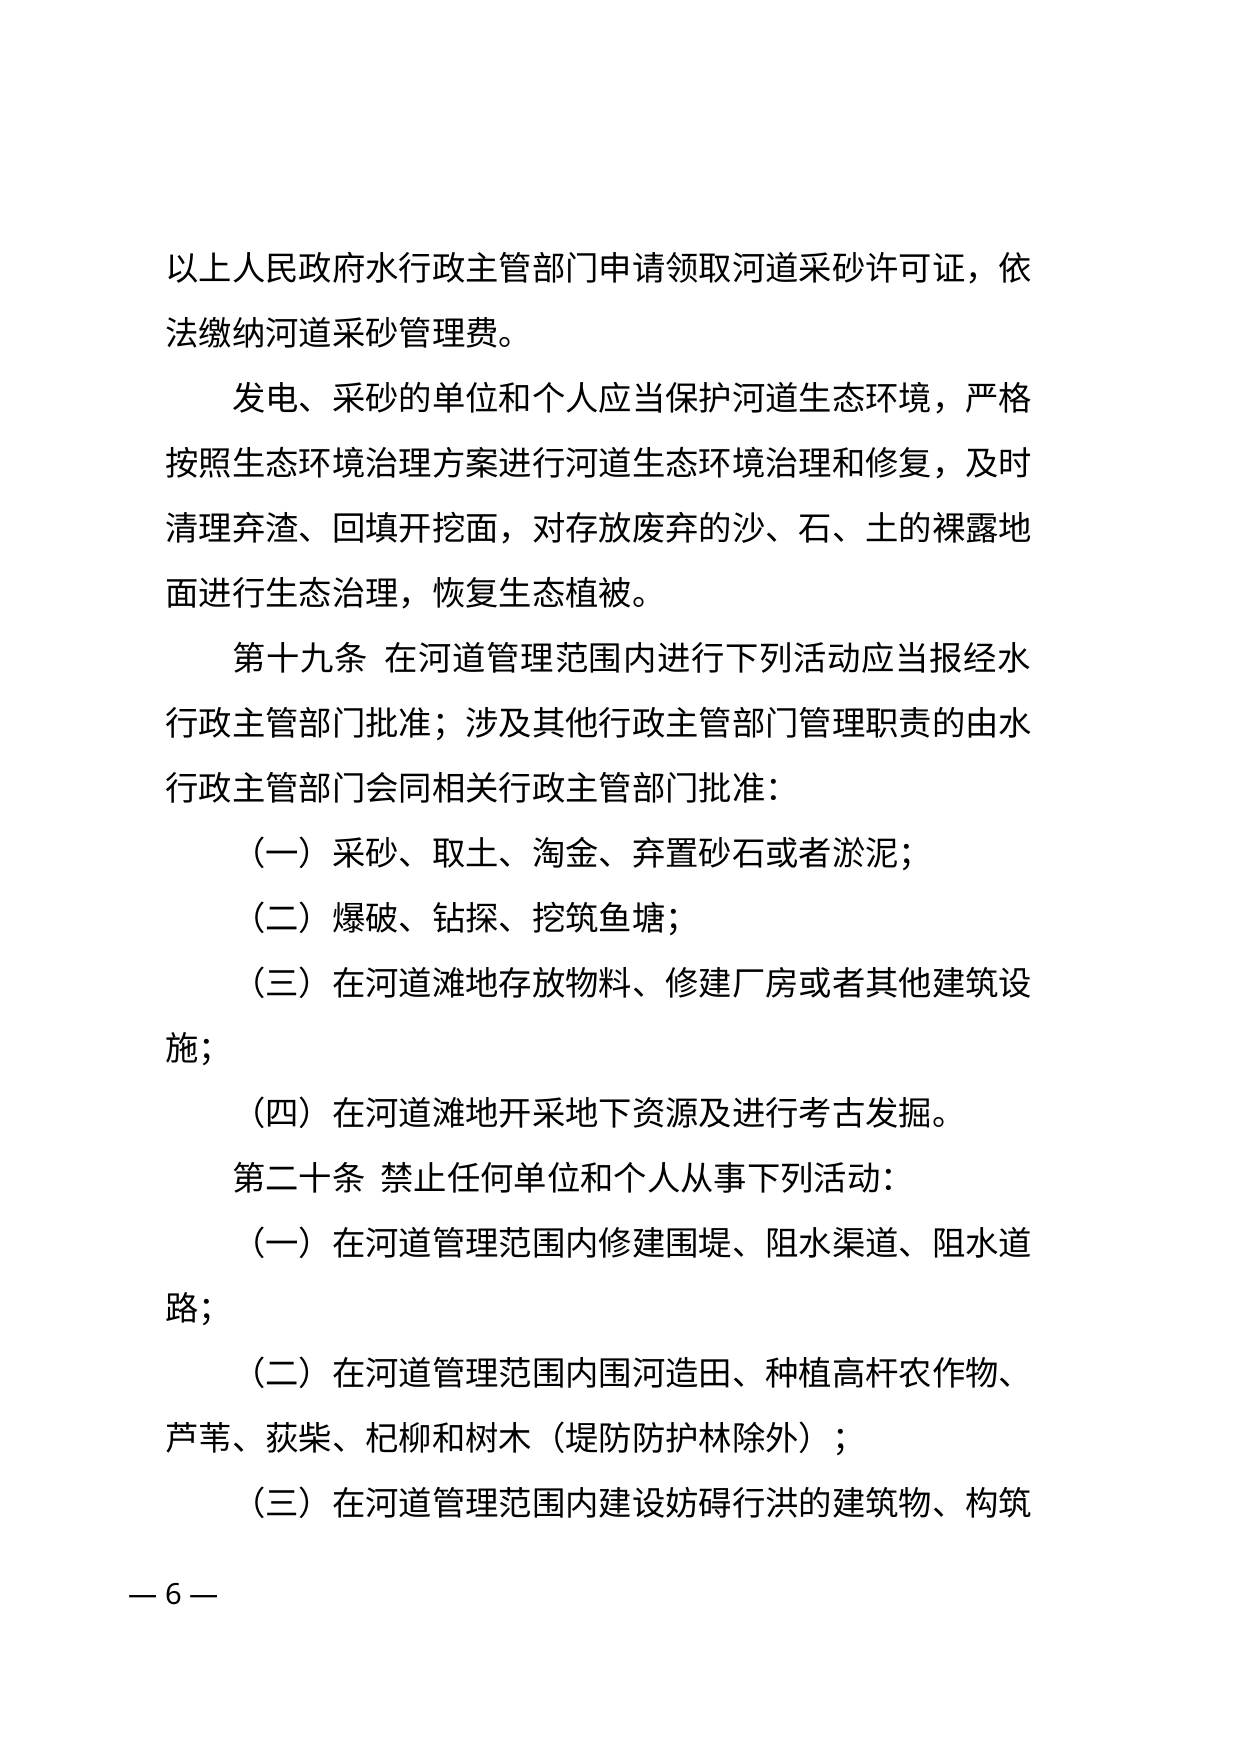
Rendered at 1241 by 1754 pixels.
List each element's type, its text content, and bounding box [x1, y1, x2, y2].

text （二）在河道管理范围内围河造田、种植高杆农作物、芦苇、荻柴、杞柳和树木（堤防防护林除外）； [165, 1338, 1032, 1468]
text （二）爆破、钻探、挖筑鱼塘； [165, 883, 1032, 948]
text 第二十条 禁止任何单位和个人从事下列活动： [165, 1143, 1032, 1208]
text （一）在河道管理范围内修建围堤、阻水渠道、阻水道路； [165, 1208, 1032, 1338]
text 发电、采砂的单位和个人应当保护河道生态环境，严格按照生态环境治理方案进行河道生态环境治理和修复，及时清理弃渣、回填开挖面，对存放废弃的沙、石、土的裸露地面进行生态治理，恢复生态植被。 [165, 363, 1032, 623]
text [165, 233, 1032, 363]
text （一）采砂、取土、淘金、弃置砂石或者淤泥； [165, 818, 1032, 883]
text （四）在河道滩地开采地下资源及进行考古发掘。 [165, 1078, 1032, 1143]
text 第十九条 在河道管理范围内进行下列活动应当报经水行政主管部门批准；涉及其他行政主管部门管理职责的由水行政主管部门会同相关行政主管部门批准： [165, 623, 1032, 818]
text （三）在河道滩地存放物料、修建厂房或者其他建筑设施； [165, 948, 1032, 1078]
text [165, 1468, 1032, 1533]
